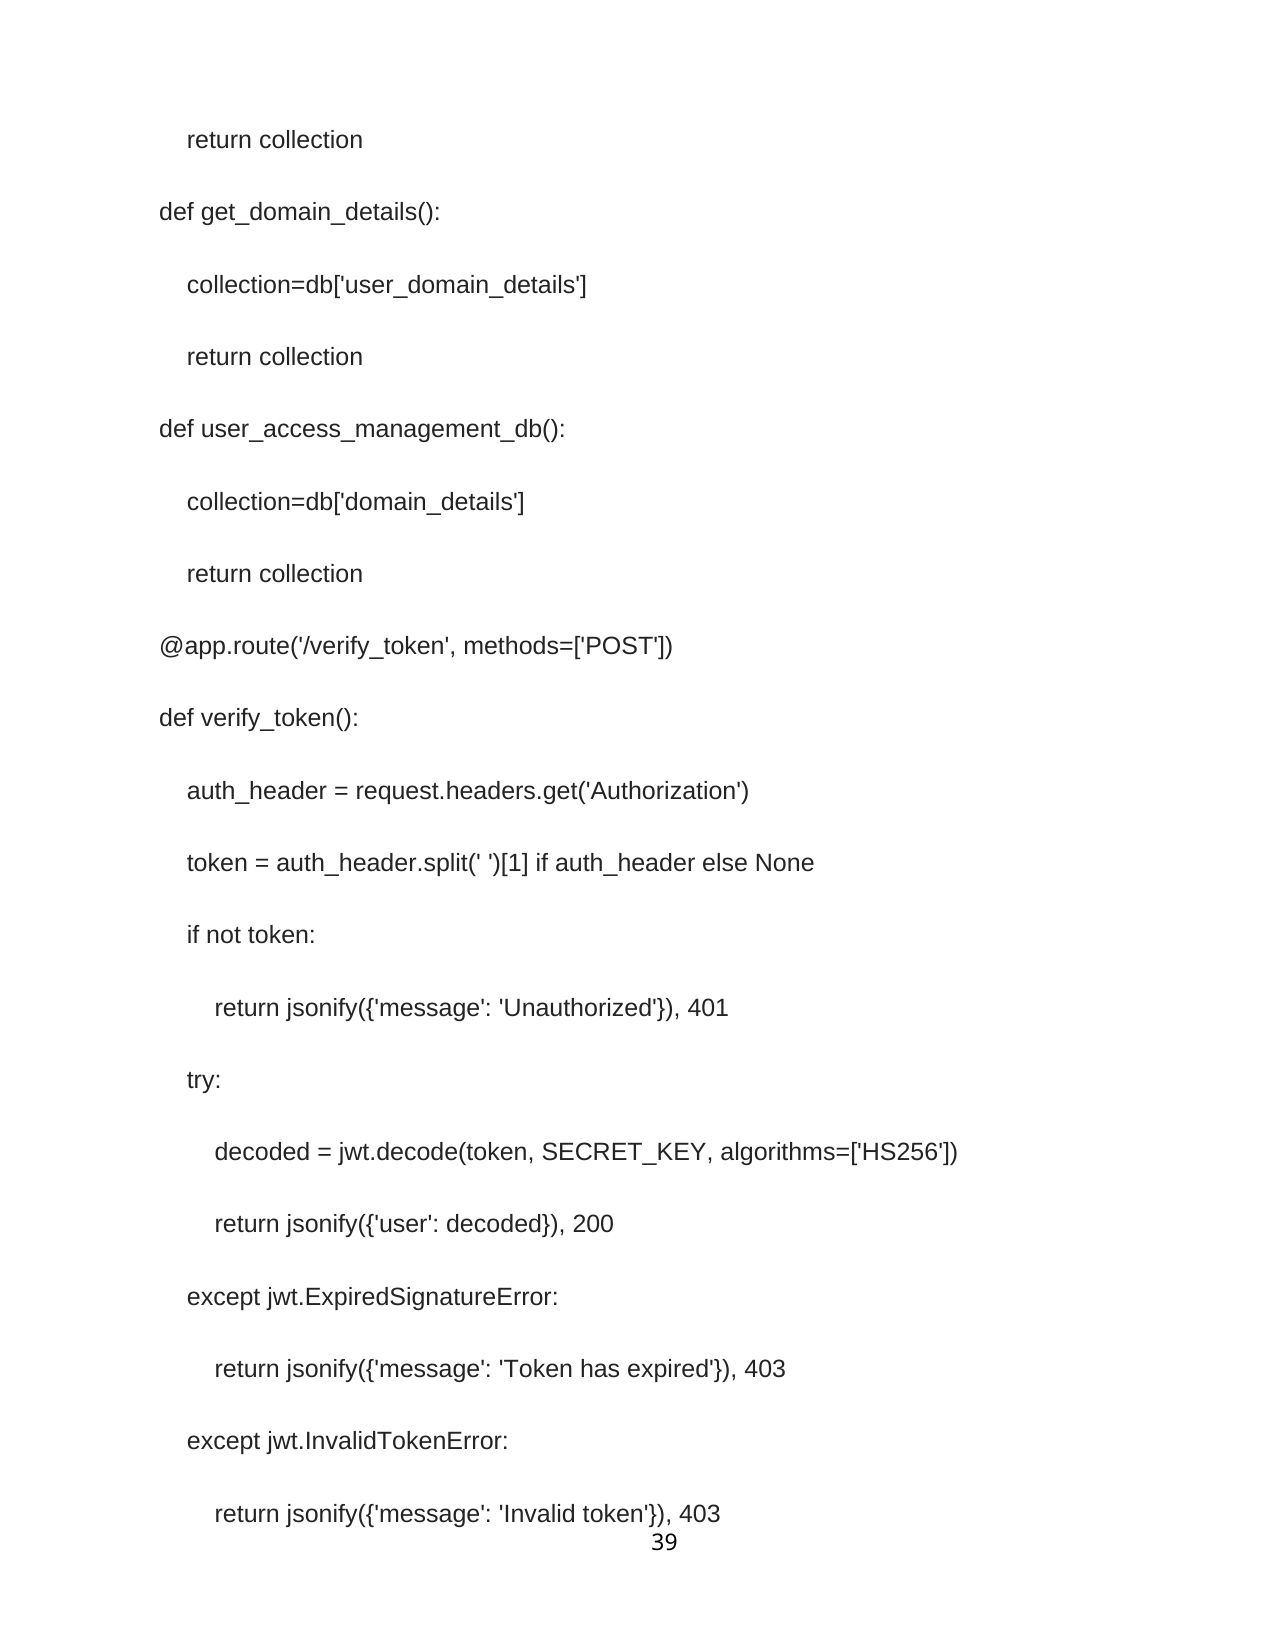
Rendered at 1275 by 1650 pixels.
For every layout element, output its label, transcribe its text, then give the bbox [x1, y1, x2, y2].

text return jsonify({'message': 'Invalid token'}), 403 [159, 1498, 1127, 1527]
text def get_domain_details(): [159, 197, 1127, 226]
text @app.route('/verify_token', methods=['POST']) [159, 631, 1127, 660]
text return collection [159, 559, 1127, 587]
text decoded = jwt.decode(token, SECRET_KEY, algorithms=['HS256']) [159, 1137, 1127, 1166]
text return collection [159, 125, 1127, 154]
text except jwt.InvalidTokenError: [159, 1426, 1127, 1455]
text except jwt.ExpiredSignatureError: [159, 1282, 1127, 1310]
text def verify_token(): [159, 703, 1127, 732]
text collection=db['user_domain_details'] [159, 269, 1127, 298]
text try: [159, 1065, 1127, 1093]
text collection=db['domain_details'] [159, 486, 1127, 515]
text return jsonify({'message': 'Unauthorized'}), 401 [159, 992, 1127, 1021]
text if not token: [159, 920, 1127, 949]
text token = auth_header.split(' ')[1] if auth_header else None [159, 848, 1127, 877]
text return collection [159, 342, 1127, 371]
text return jsonify({'user': decoded}), 200 [159, 1209, 1127, 1238]
text auth_header = request.headers.get('Authorization') [159, 776, 1127, 804]
text return jsonify({'message': 'Token has expired'}), 403 [159, 1354, 1127, 1383]
text def user_access_management_db(): [159, 414, 1127, 443]
